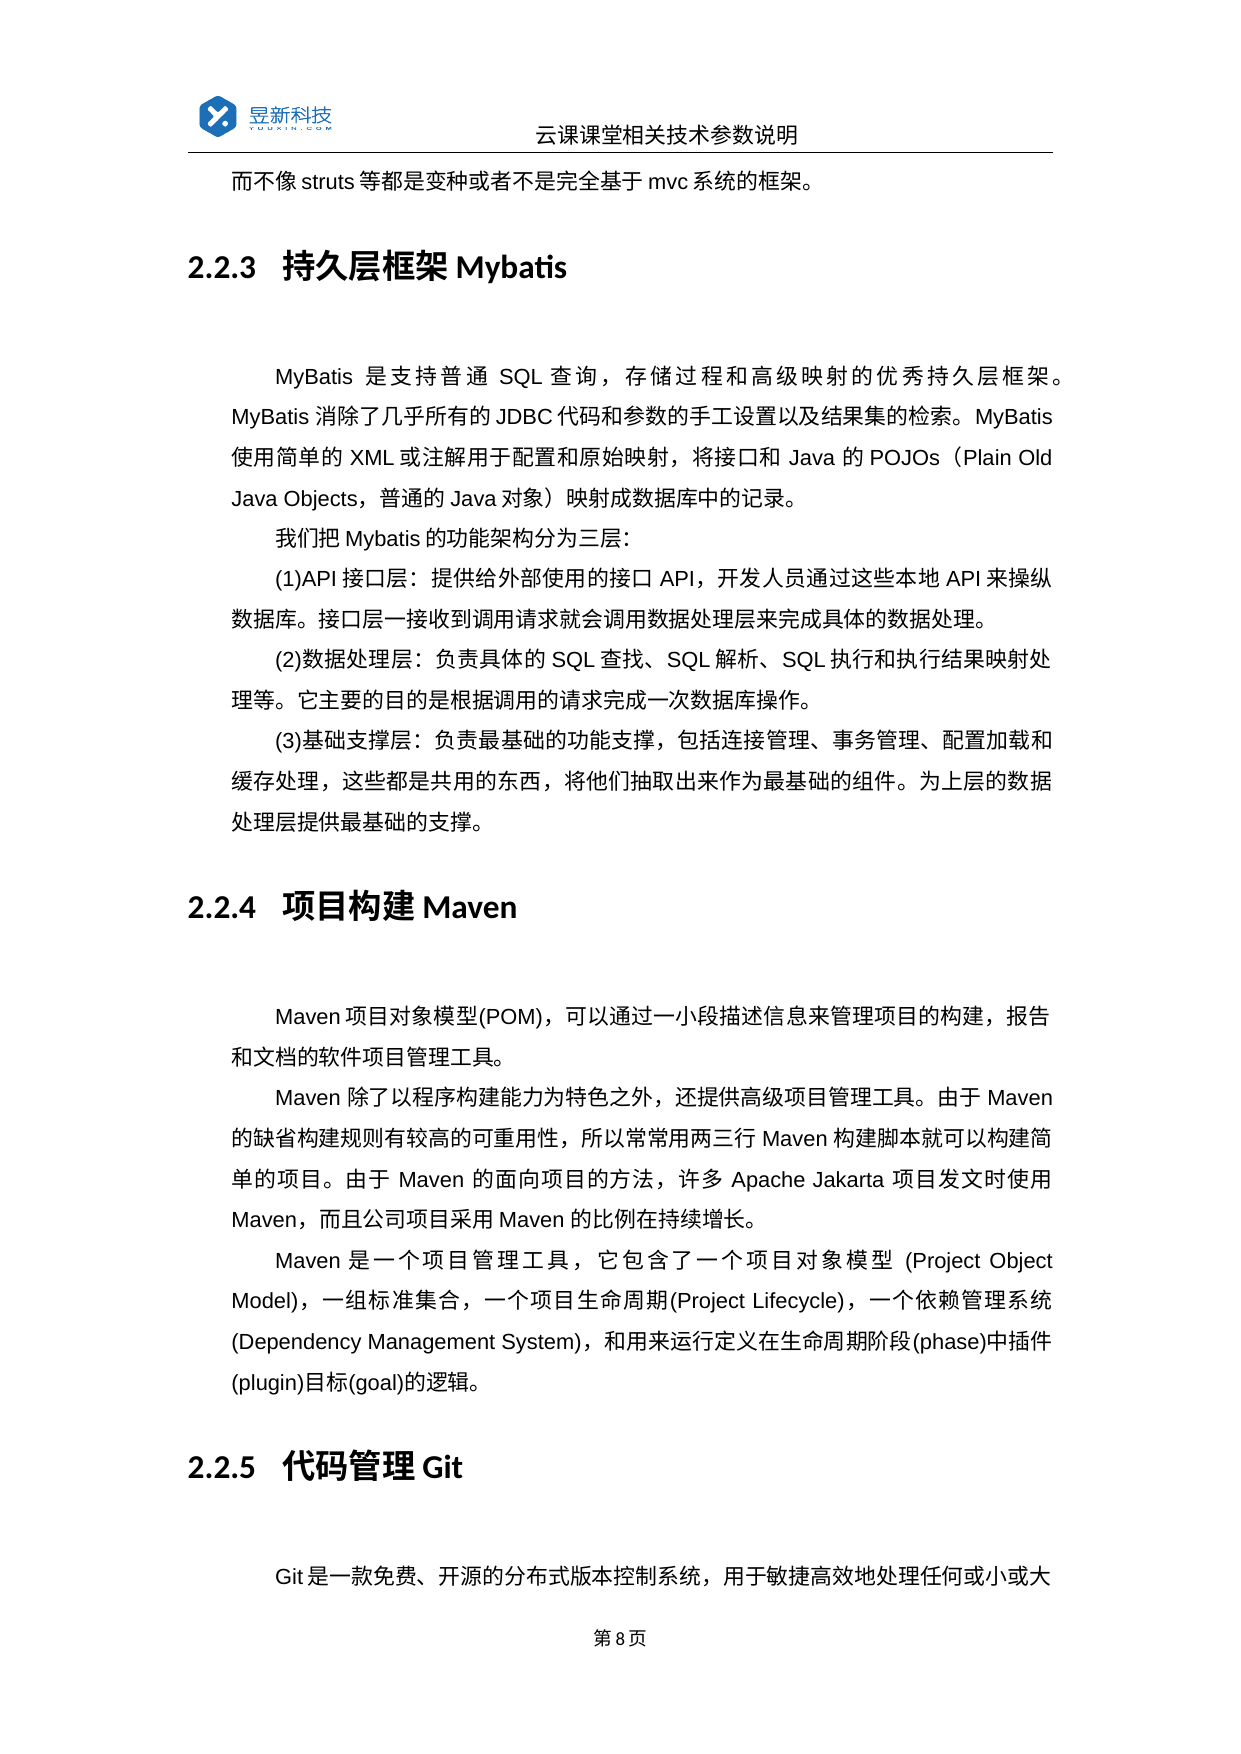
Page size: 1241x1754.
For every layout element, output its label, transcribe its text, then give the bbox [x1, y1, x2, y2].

text MyBatis 是支持普通 SQL查询，存储过程和高级映射的优秀持久层框架。MyBatis 消除了几乎所有的JDBC代码和参数的手工设置以及结果集的检索。MyBatis 使用简单的 XML或注解用于配置和原始映射，将接口和 Java 的POJOs（Plain Old Java Objects，普通的 Java对象）映射成数据库中的记录。 [231, 358, 1053, 513]
picture [187, 88, 343, 144]
subtitle 代码管理Git [187, 1432, 1053, 1497]
text Maven项目对象模型(POM)，可以通过一小段描述信息来管理项目的构建，报告和文档的软件项目管理工具。 [231, 999, 1053, 1072]
text (3)基础支撑层：负责最基础的功能支撑，包括连接管理、事务管理、配置加载和缓存处理，这些都是共用的东西，将他们抽取出来作为最基础的组件。为上层的数据处理层提供最基础的支撑。 [231, 723, 1053, 837]
text Maven是一个项目管理工具，它包含了一个项目对象模型 (Project Object Model)，一组标准集合，一个项目生命周期(Project Lifecycle)，一个依赖管理系统(Dependency Management System)，和用来运行定义在生命周期阶段(phase)中插件(plugin)目标(goal)的逻辑。 [231, 1242, 1053, 1397]
text (1)API接口层：提供给外部使用的接口API，开发人员通过这些本地API来操纵数据库。接口层一接收到调用请求就会调用数据处理层来完成具体的数据处理。 [231, 561, 1053, 634]
subtitle 项目构建Maven [187, 872, 1053, 937]
text Maven 除了以程序构建能力为特色之外，还提供高级项目管理工具。由于 Maven 的缺省构建规则有较高的可重用性，所以常常用两三行 Maven 构建脚本就可以构建简单的项目。由于 Maven 的面向项目的方法，许多 Apache Jakarta 项目发文时使用 Maven，而且公司项目采用 Maven 的比例在持续增长。 [231, 1080, 1053, 1234]
text 我们把Mybatis的功能架构分为三层： [231, 521, 1053, 553]
text (2)数据处理层：负责具体的SQL查找、SQL解析、SQL执行和执行结果映射处理等。它主要的目的是根据调用的请求完成一次数据库操作。 [231, 642, 1053, 715]
subtitle 持久层框架Mybatis [187, 231, 1053, 296]
